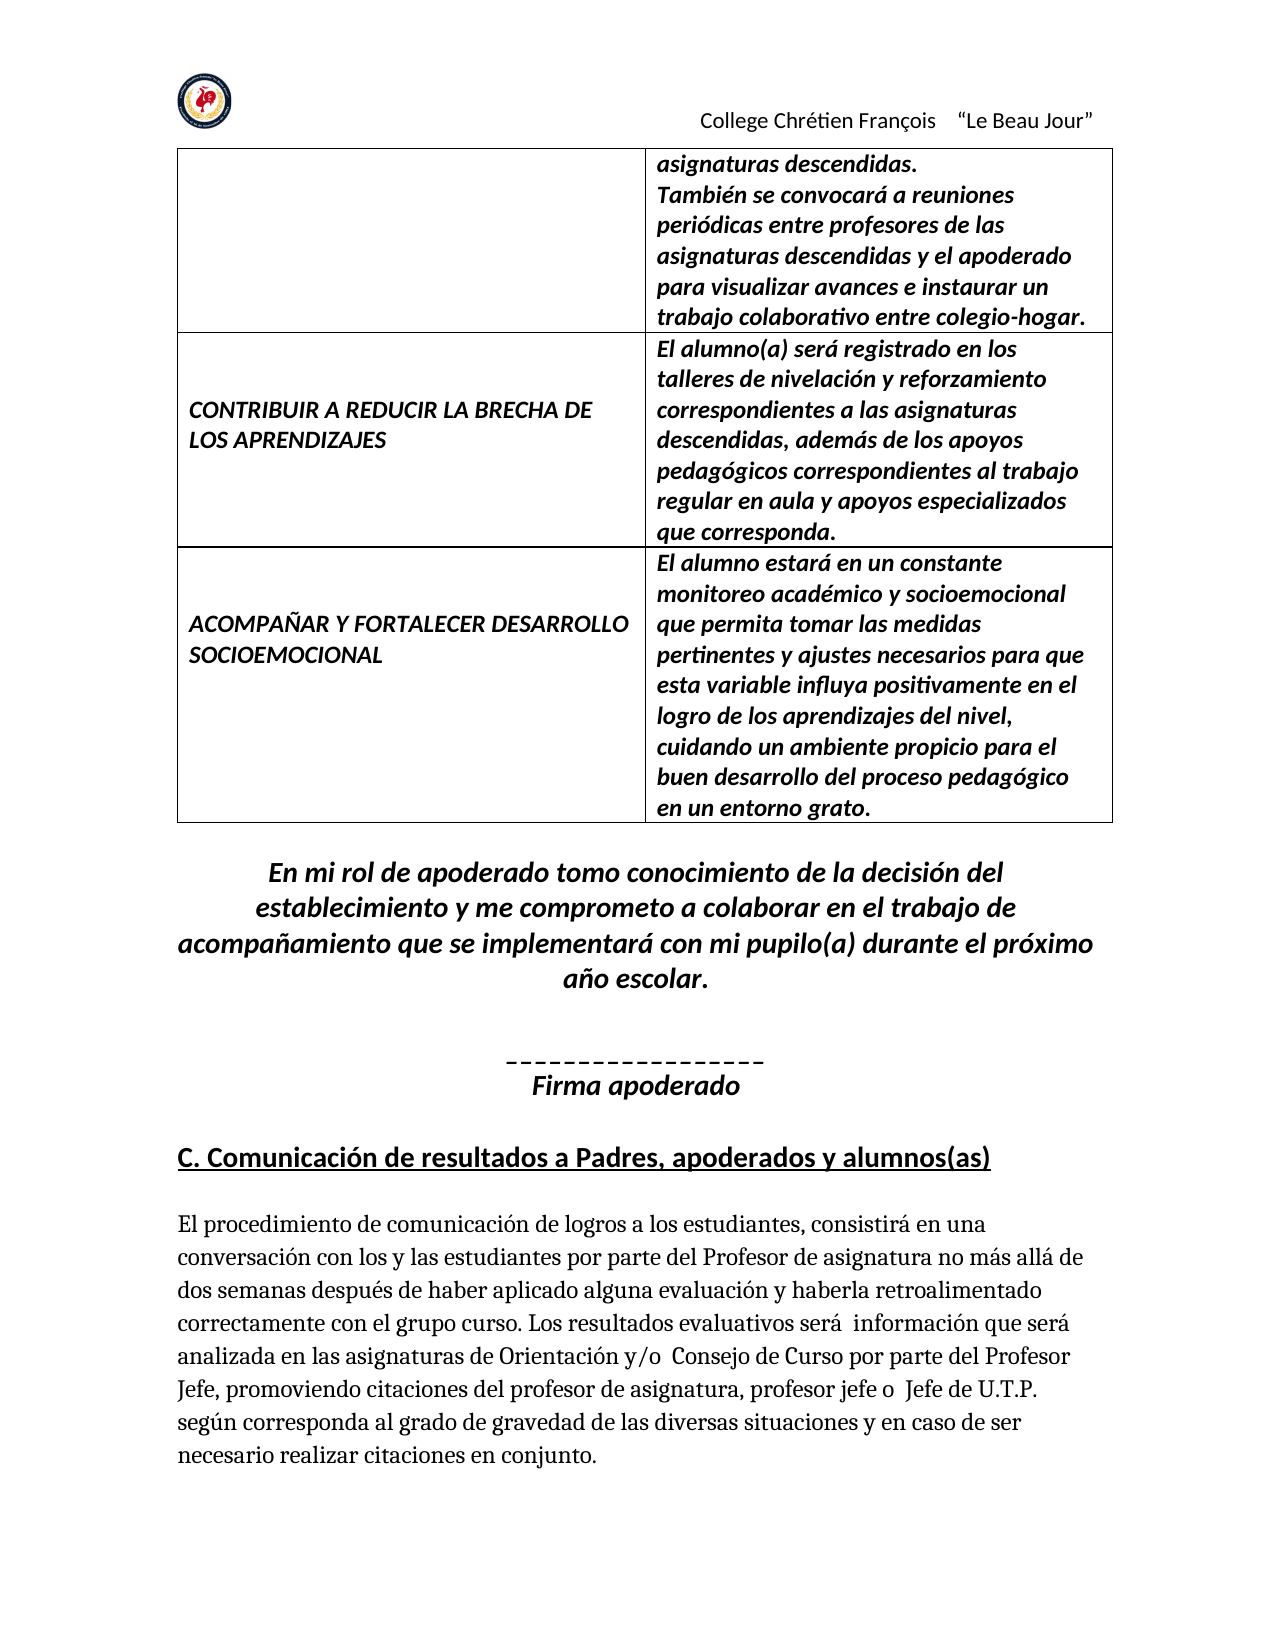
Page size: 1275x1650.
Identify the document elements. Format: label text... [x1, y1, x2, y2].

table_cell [178, 149, 645, 332]
picture [177, 73, 232, 129]
text C. Comunicación de resultados a Padres, apoderados y alumnos(as) [177, 1139, 1098, 1174]
table_cell CONTRIBUIR A REDUCIR LA BRECHA DE LOS APRENDIZAJES [178, 333, 645, 546]
table_cell El alumno estará en un constante monitoreo académico y socioemocional que permita tomar las medidas pertinentes y ajustes necesarios para que esta variable influya positivamente en el logro de los aprendizajes del nivel, cuidando un ambiente propicio para el buen desarrollo del proceso pedagógico en un entorno grato. [646, 548, 1112, 822]
text En mi rol de apoderado tomo conocimiento de la decisión del establecimiento y me comprometo a colaborar en el trabajo de acompañamiento que se implementará con mi pupilo(a) durante el próximo año escolar. [177, 854, 1098, 996]
text El procedimiento de comunicación de logros a los estudiantes, consistirá en una conversación con los y las estudiantes por parte del Profesor de asignatura no más allá de dos semanas después de haber aplicado alguna evaluación y haberla retroalimentado correctamente con el grupo curso. Los resultados evaluativos será información que será analizada en las asignaturas de Orientación y/o Consejo de Curso por parte del Profesor Jefe, promoviendo citaciones del profesor de asignatura, profesor jefe o Jefe de U.T.P. según corresponda al grado de gravedad de las diversas situaciones y en caso de ser necesario realizar citaciones en conjunto. [177, 1210, 1098, 1470]
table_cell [646, 149, 1112, 332]
table_cell El alumno(a) será registrado en los talleres de nivelación y reforzamiento correspondientes a las asignaturas descendidas, además de los apoyos pedagógicos correspondientes al trabajo regular en aula y apoyos especializados que corresponda. [646, 333, 1112, 546]
table_cell ACOMPAÑAR Y FORTALECER DESARROLLO SOCIOEMOCIONAL [178, 548, 645, 822]
text __________________ [177, 1032, 1098, 1067]
text Firma apoderado [177, 1067, 1098, 1103]
